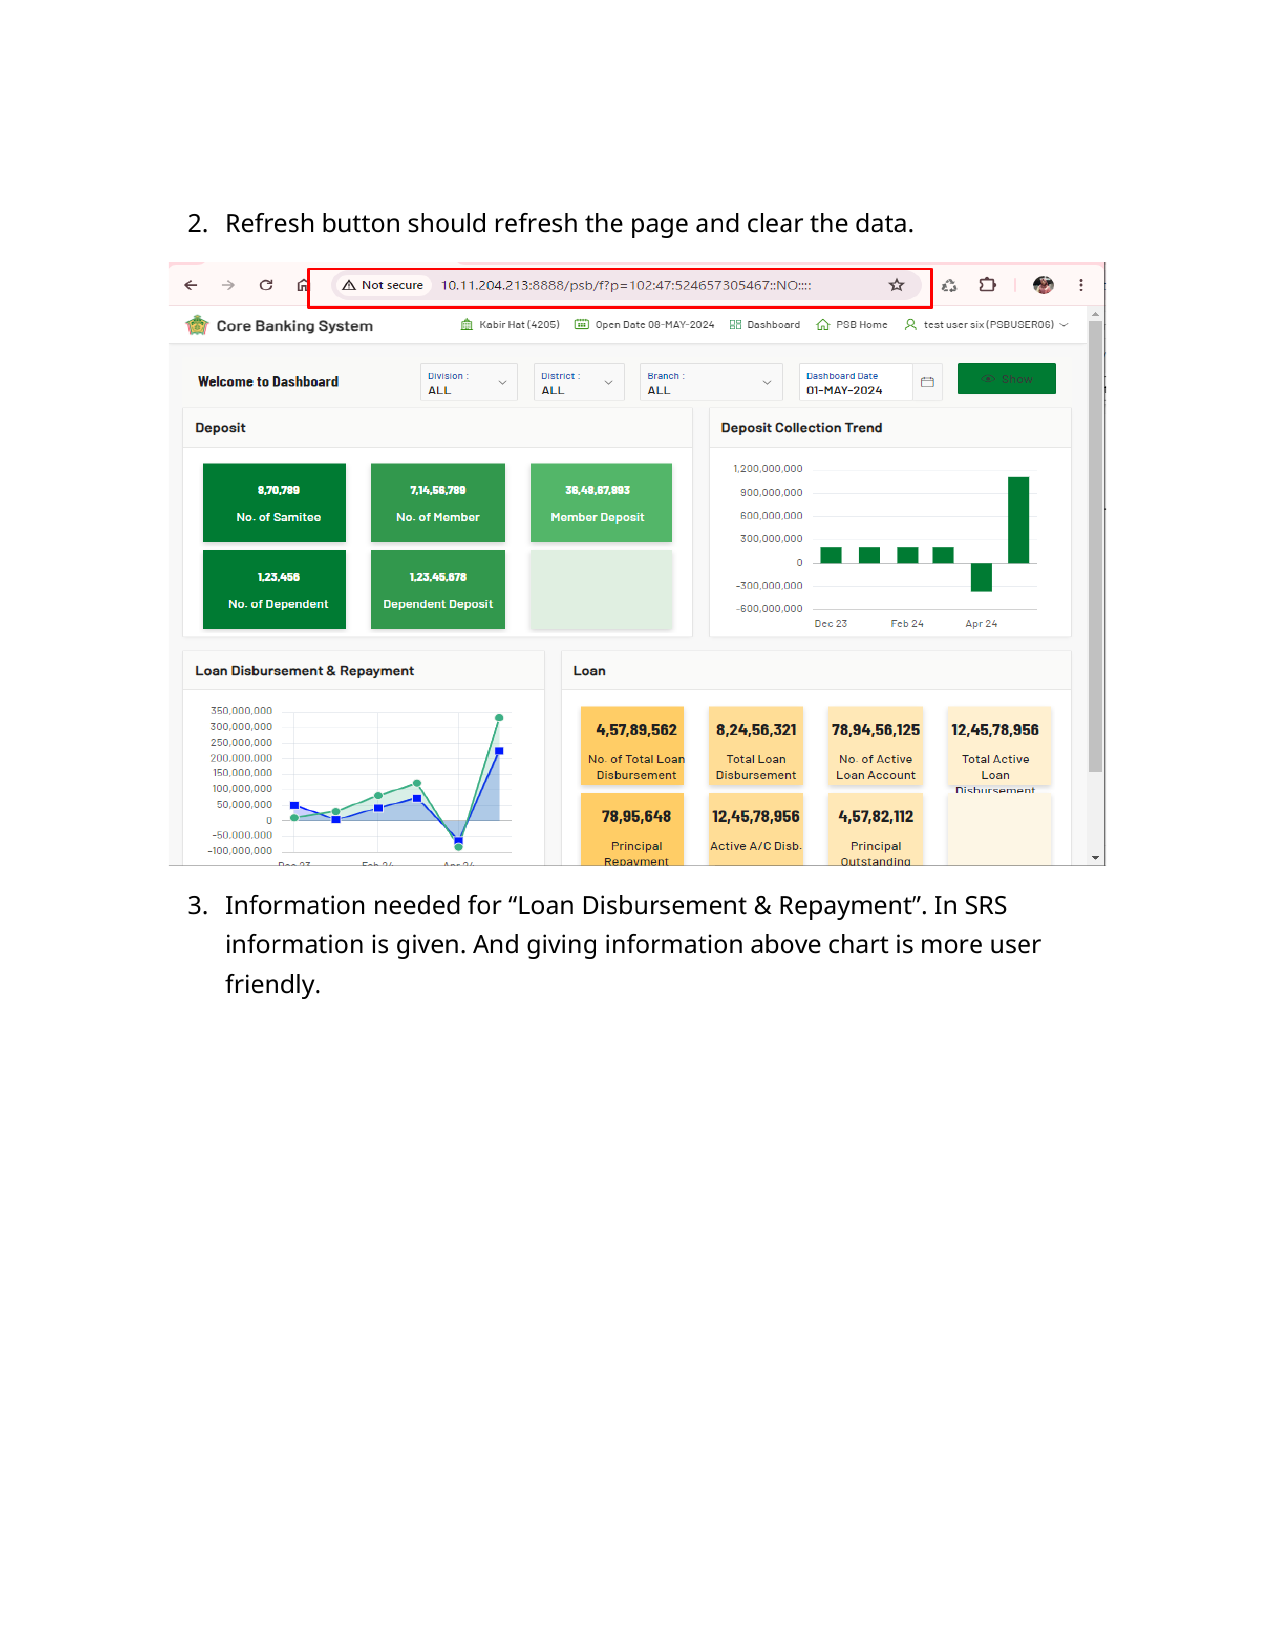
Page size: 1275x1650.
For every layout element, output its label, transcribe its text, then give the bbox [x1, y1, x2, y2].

list Refresh button should refresh the page and clear the data. [187, 206, 1125, 240]
list Information needed for “Loan Disbursement & Repayment”. In SRS information is given. And giving information above chart is more user friendly. [187, 887, 1125, 1001]
